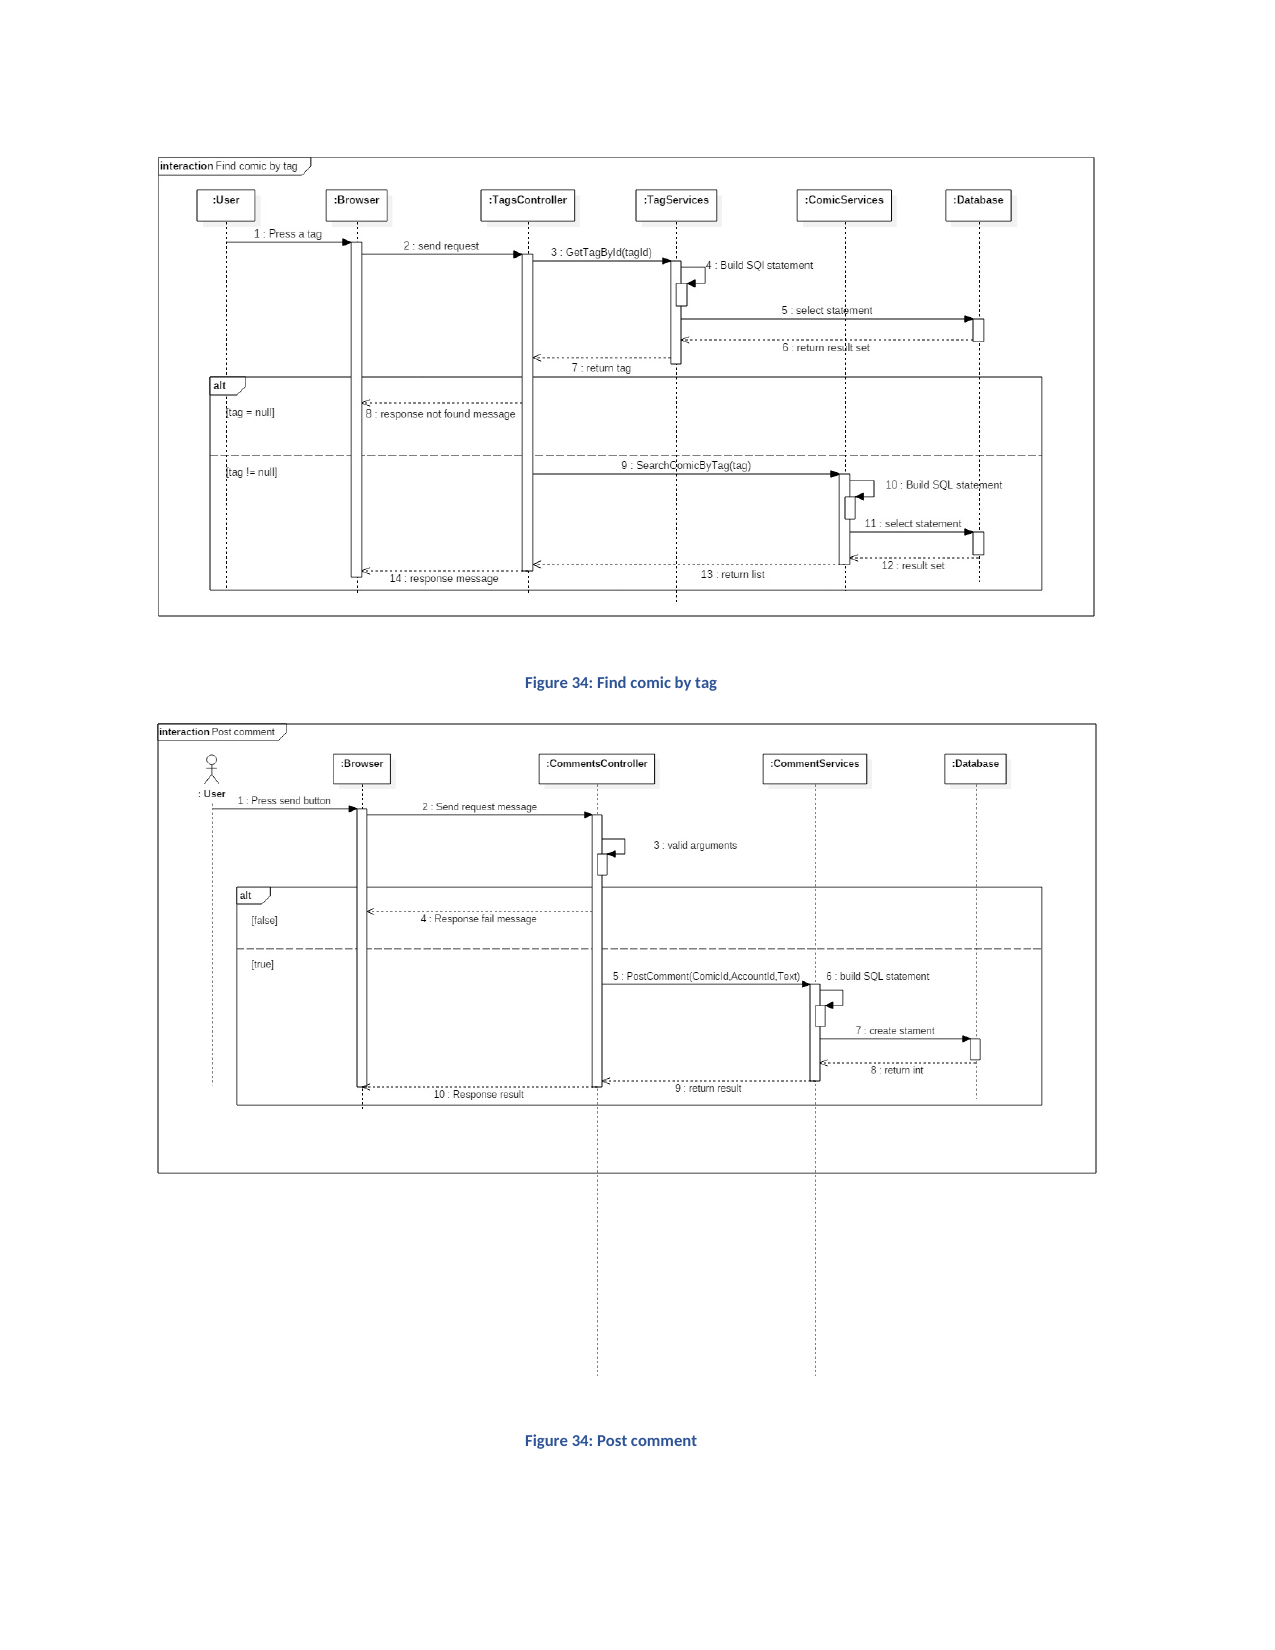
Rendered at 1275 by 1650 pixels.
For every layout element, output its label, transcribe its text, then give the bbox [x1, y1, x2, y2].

picture [150, 150, 1125, 648]
text Figure 34: Find comic by tag [450, 672, 1125, 693]
picture [150, 716, 1125, 1406]
text Figure 34: Post comment [450, 1431, 1125, 1451]
